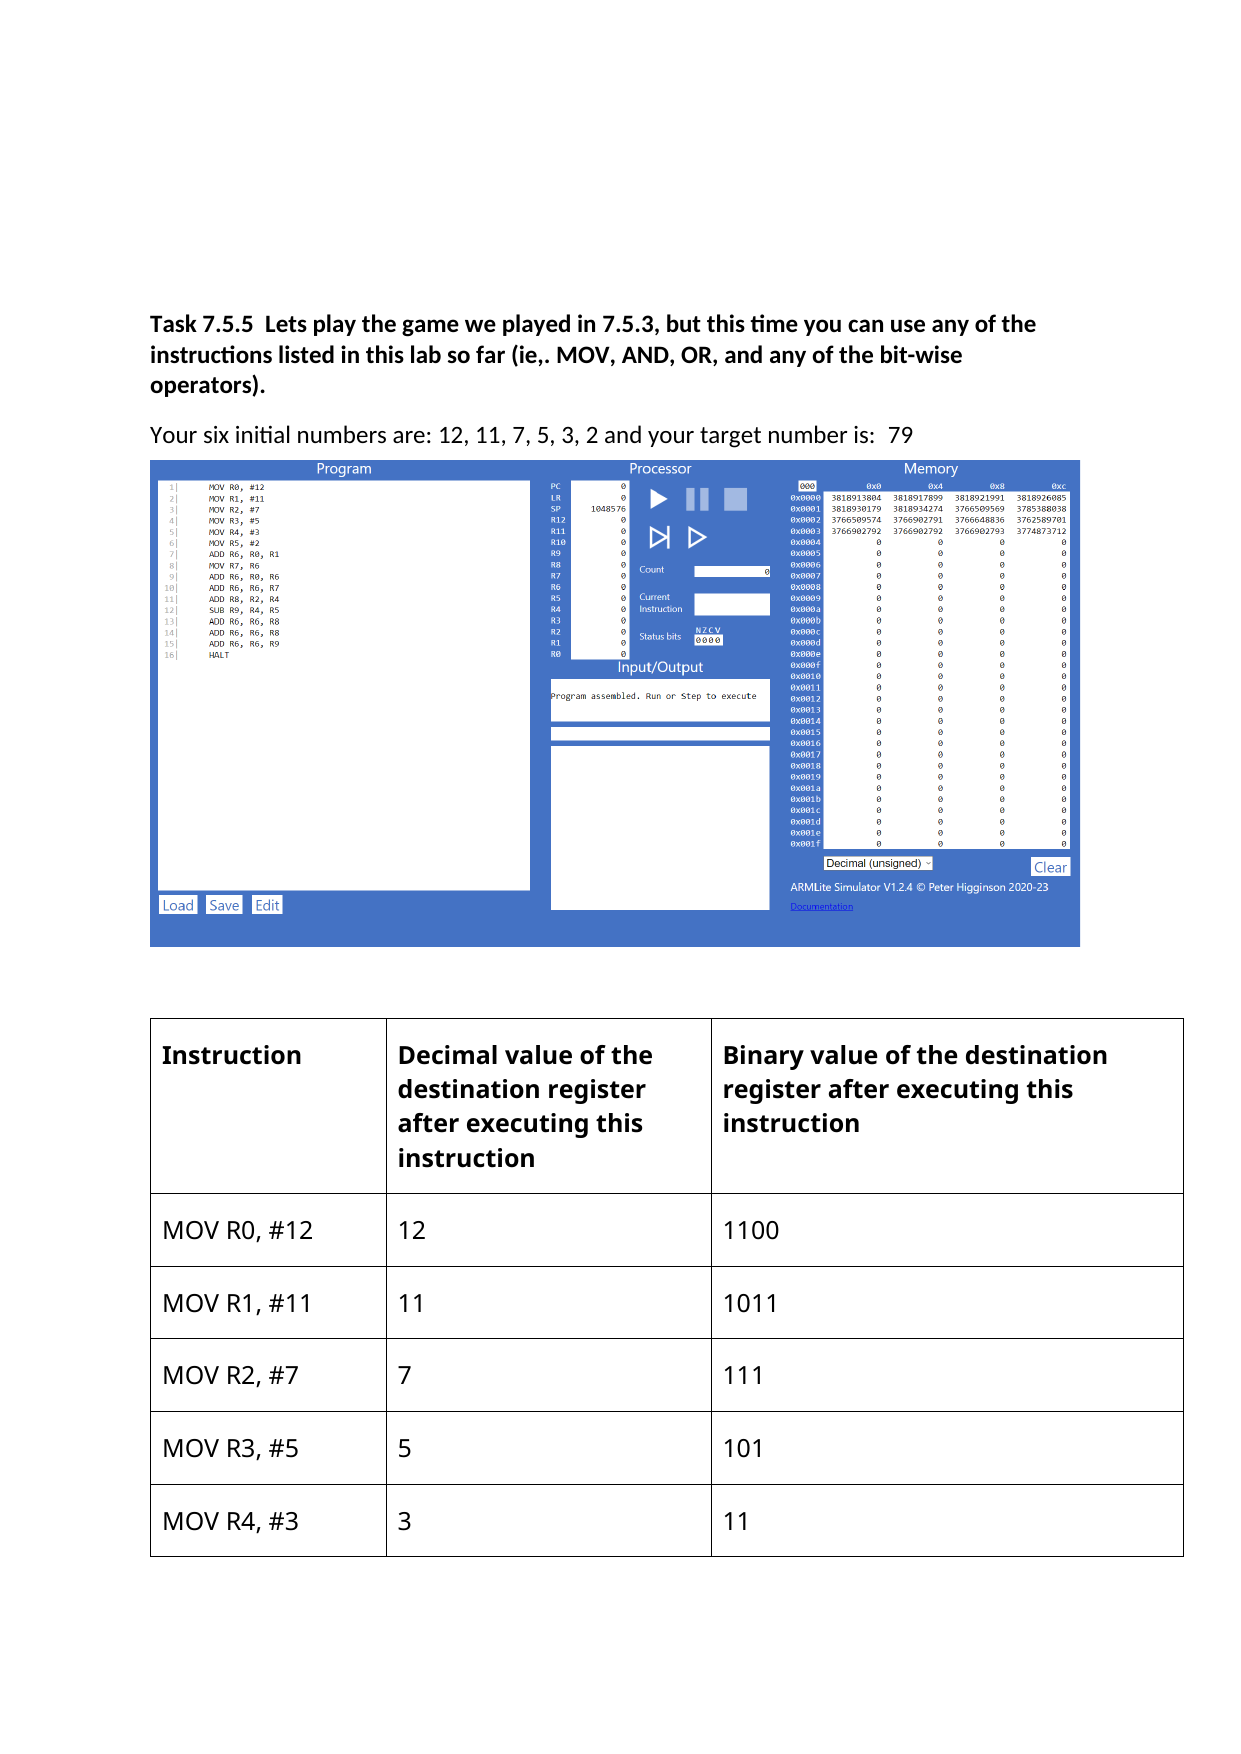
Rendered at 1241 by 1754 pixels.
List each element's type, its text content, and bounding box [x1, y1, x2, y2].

table_cell 11 [387, 1267, 711, 1338]
table_cell MOV R4, #3 [151, 1485, 386, 1556]
text Your six initial numbers are: 12, 11, 7, 5, 3, 2 and your target number is: 79 [150, 419, 1090, 449]
table_cell 3 [387, 1485, 711, 1556]
table_cell 101 [712, 1412, 1183, 1483]
table_cell 5 [387, 1412, 711, 1483]
table_header Binary value of the destination register after executing this instruction [712, 1019, 1183, 1193]
table_cell 111 [712, 1339, 1183, 1411]
picture [150, 460, 1080, 947]
table_header Instruction [151, 1019, 386, 1193]
text Task 7.5.5 Lets play the game we played in 7.5.3, but this time you can use any of the instructions listed in this lab so far (ie,. MOV, AND, OR, and any of the bit-wise operators). [150, 308, 1090, 400]
table_cell 1011 [712, 1267, 1183, 1338]
table_cell 1100 [712, 1194, 1183, 1266]
table_cell MOV R1, #11 [151, 1267, 386, 1338]
table_cell MOV R3, #5 [151, 1412, 386, 1483]
table_cell 11 [712, 1485, 1183, 1556]
table_cell MOV R0, #12 [151, 1194, 386, 1266]
table_cell MOV R2, #7 [151, 1339, 386, 1411]
table_cell 7 [387, 1339, 711, 1411]
table_cell 12 [387, 1194, 711, 1266]
table_header Decimal value of the destination register after executing this instruction [387, 1019, 711, 1193]
